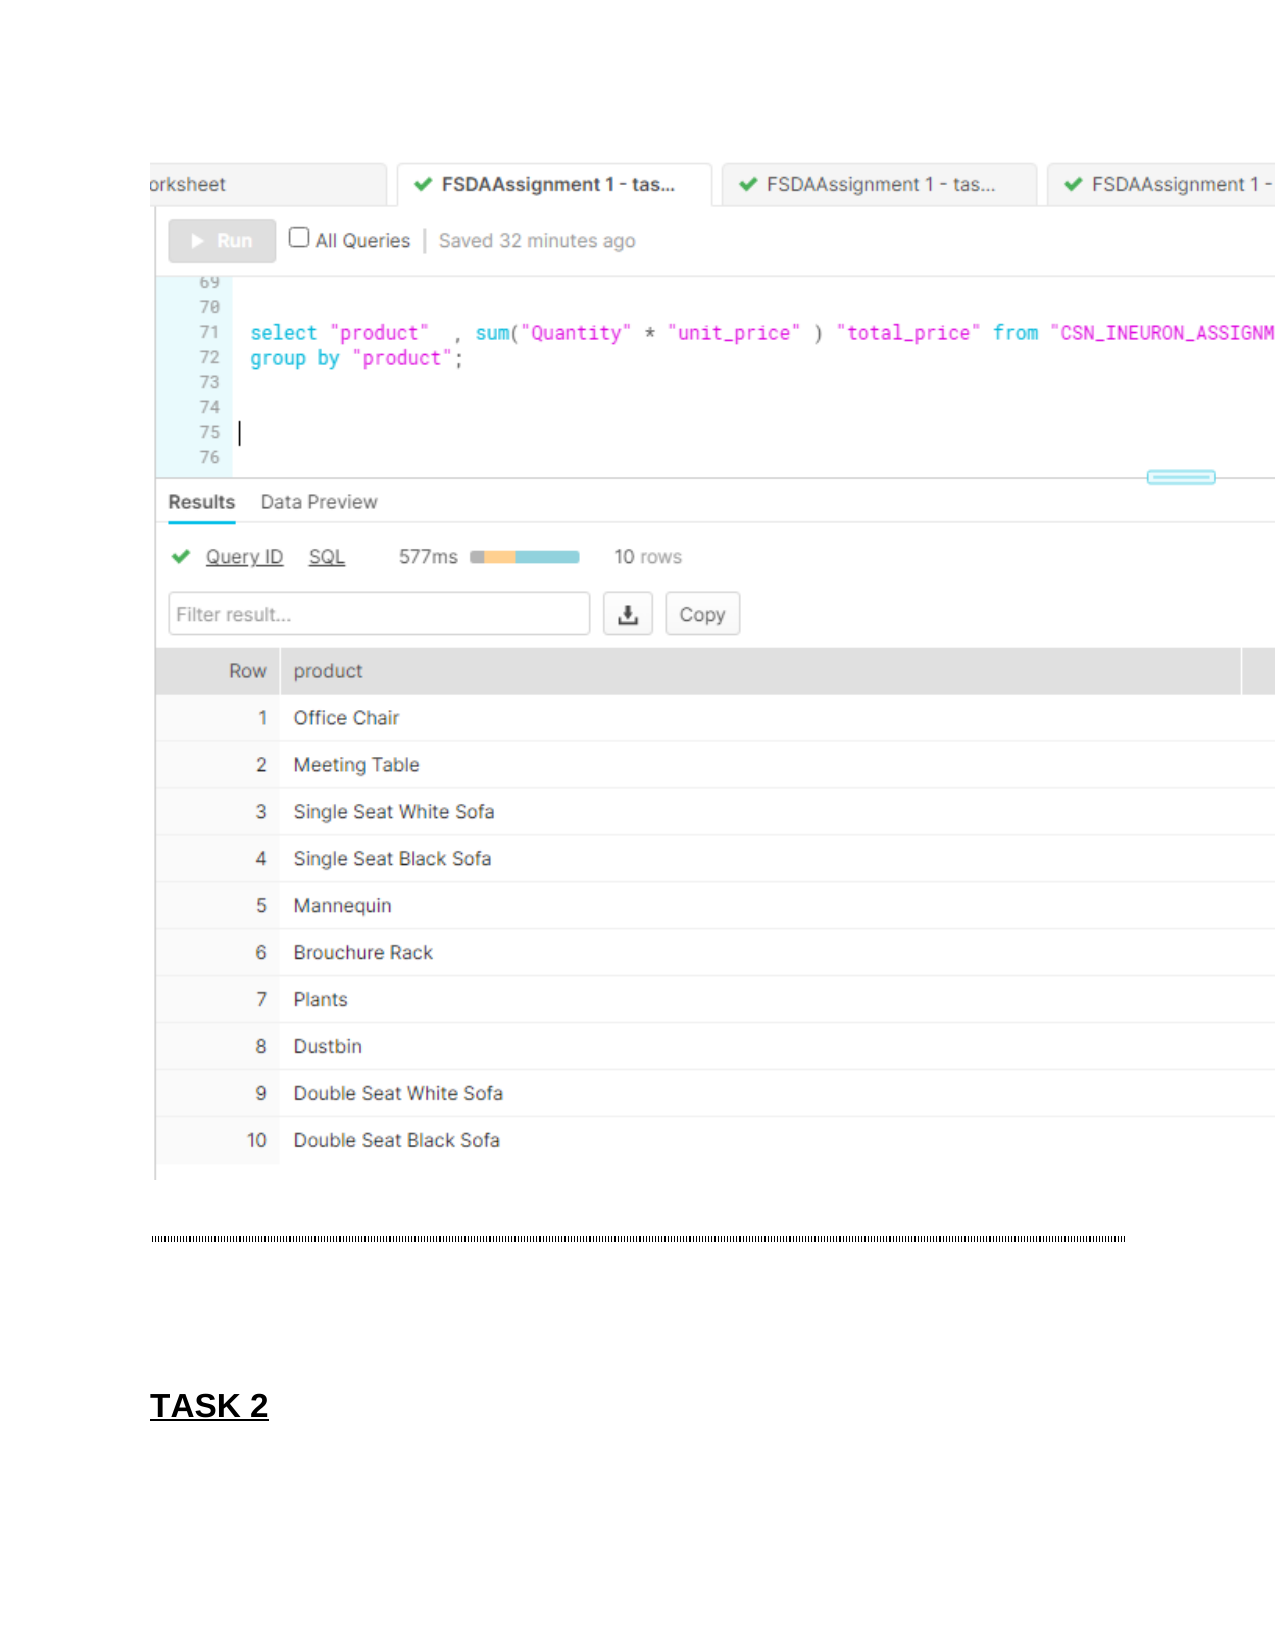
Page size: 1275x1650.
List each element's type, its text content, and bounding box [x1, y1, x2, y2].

picture [150, 150, 1275, 1180]
text TASK 2 [150, 1386, 1125, 1424]
